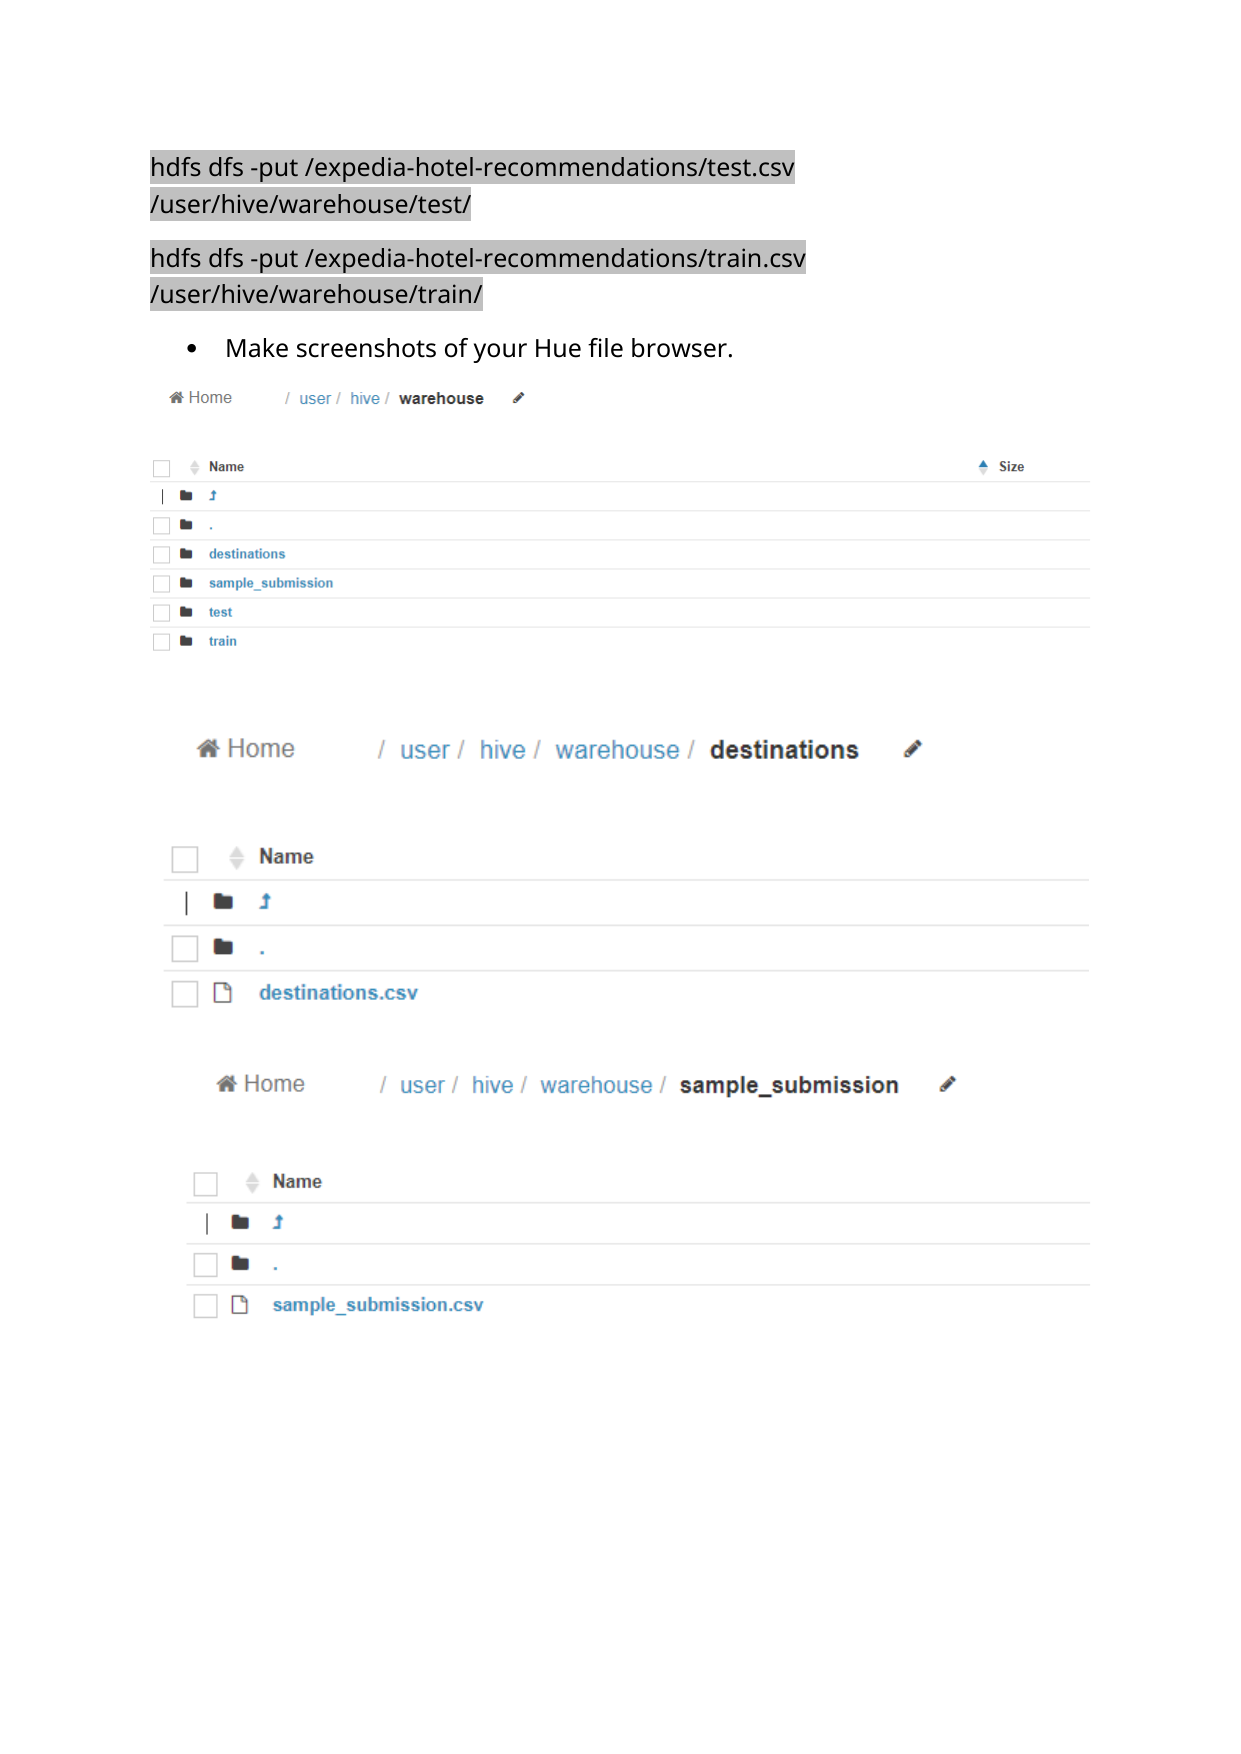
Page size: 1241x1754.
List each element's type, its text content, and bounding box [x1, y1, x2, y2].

picture [150, 1065, 1091, 1344]
picture [150, 383, 1091, 656]
picture [150, 728, 1089, 1047]
text hdfs dfs -put /expedia-hotel-recommendations/train.csv /user/hive/warehouse/train/ [150, 240, 1090, 311]
list Make screenshots of your Hue file browser. [187, 330, 1090, 364]
text hdfs dfs -put /expedia-hotel-recommendations/test.csv /user/hive/warehouse/test/ [150, 150, 1090, 221]
